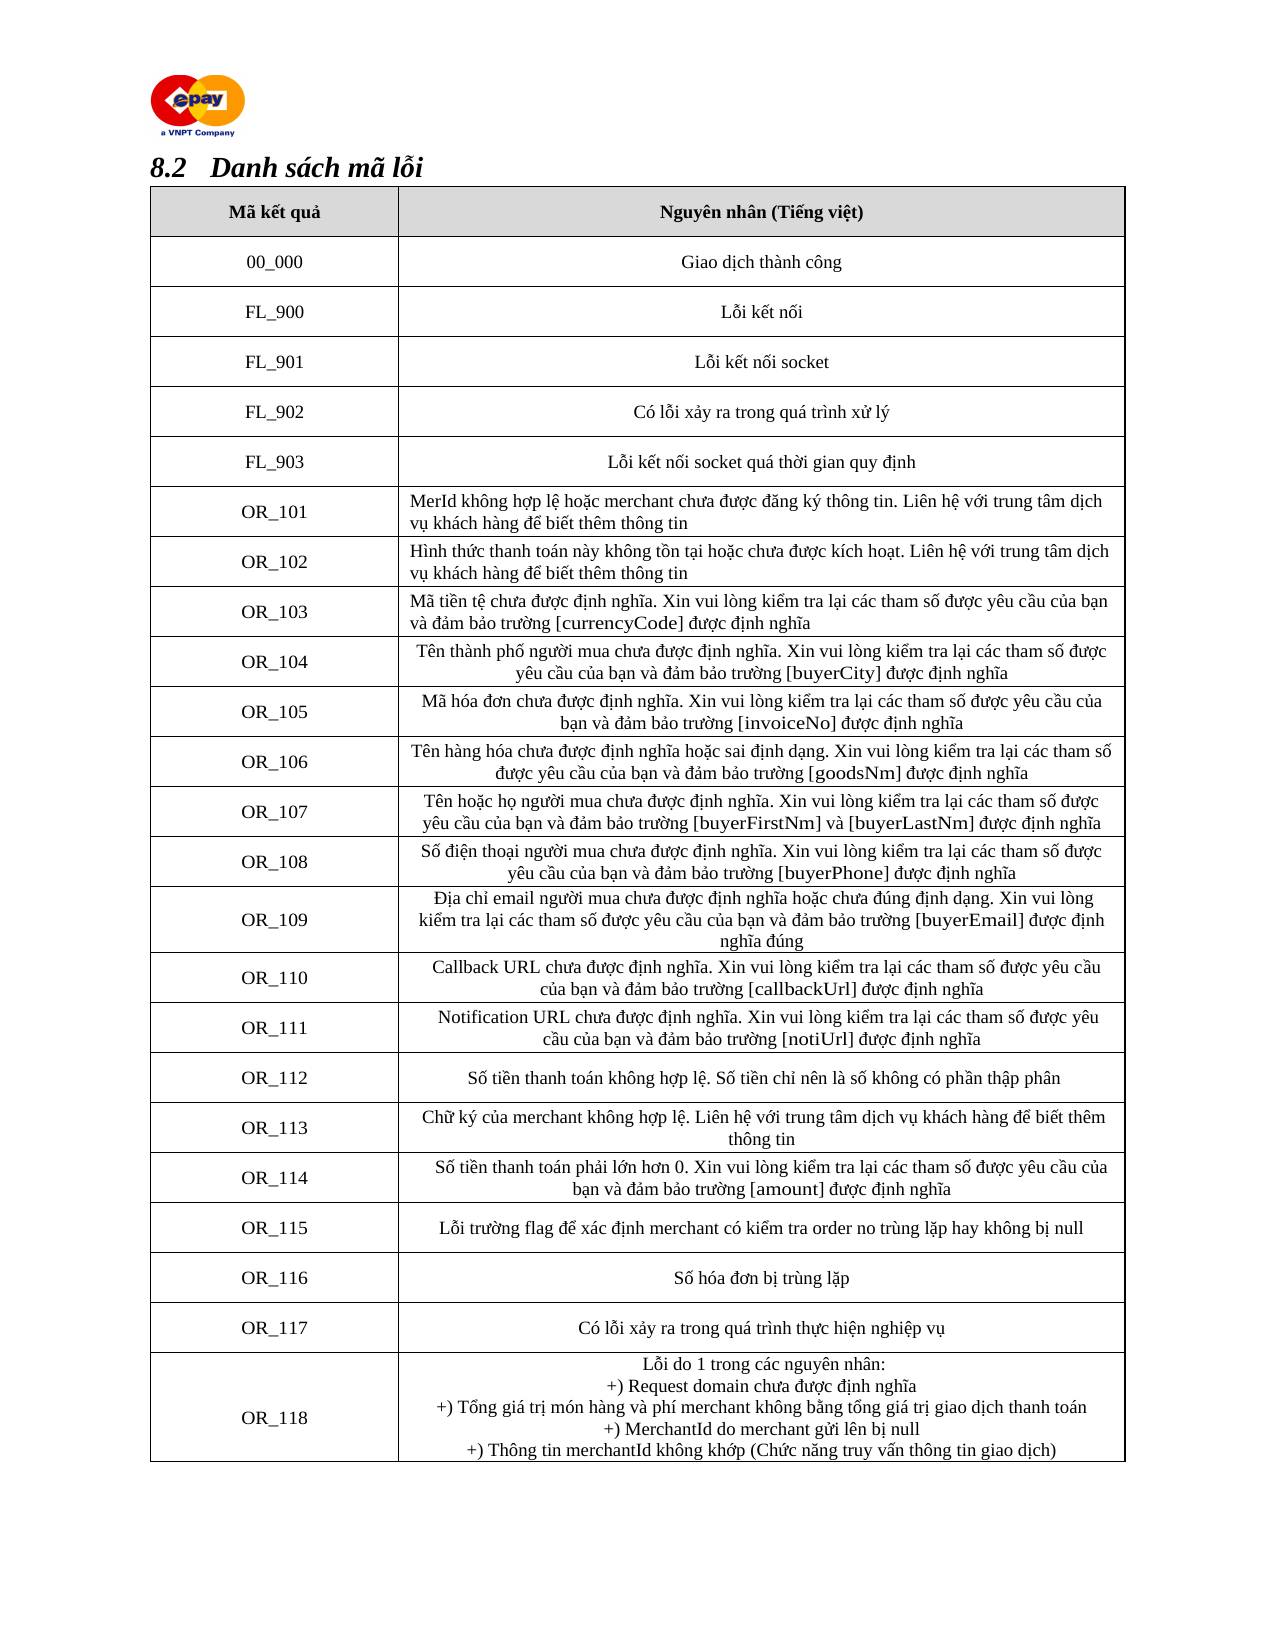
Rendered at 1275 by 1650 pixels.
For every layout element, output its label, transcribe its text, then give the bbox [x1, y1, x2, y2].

table_cell Lỗi kết nối socket [399, 337, 1124, 386]
table_cell Giao dịch thành công [399, 237, 1124, 286]
table_cell OR_107 [151, 787, 398, 836]
table_cell OR_110 [151, 953, 398, 1002]
table_cell Có lỗi xảy ra trong quá trình xử lý [399, 387, 1124, 436]
table_cell Tên hàng hóa chưa được định nghĩa hoặc sai định dạng. Xin vui lòng kiểm tra lại các tham số được yêu cầu của bạn và đảm bảo trường [goodsNm] được định nghĩa [399, 737, 1124, 786]
table_cell Lỗi do 1 trong các nguyên nhân: +) Request domain chưa được định nghĩa +) Tổng giá trị món hàng và phí merchant không bằng tổng giá trị giao dịch thanh toán +) MerchantId do merchant gửi lên bị null +) Thông tin merchantId không khớp (Chức năng truy vấn thông tin giao dịch) [399, 1353, 1124, 1461]
table_cell OR_108 [151, 837, 398, 886]
table_cell OR_118 [151, 1353, 398, 1461]
table_cell Notification URL chưa được định nghĩa. Xin vui lòng kiểm tra lại các tham số được yêu cầu của bạn và đảm bảo trường [notiUrl] được định nghĩa [399, 1003, 1124, 1052]
table_cell OR_115 [151, 1203, 398, 1252]
table_cell Mã hóa đơn chưa được định nghĩa. Xin vui lòng kiểm tra lại các tham số được yêu cầu của bạn và đảm bảo trường [invoiceNo] được định nghĩa [399, 687, 1124, 736]
table_cell OR_101 [151, 487, 398, 536]
table_cell OR_116 [151, 1253, 398, 1302]
table_cell Số điện thoại người mua chưa được định nghĩa. Xin vui lòng kiểm tra lại các tham số được yêu cầu của bạn và đảm bảo trường [buyerPhone] được định nghĩa [399, 837, 1124, 886]
table_cell FL_900 [151, 287, 398, 336]
table_cell Mã tiền tệ chưa được định nghĩa. Xin vui lòng kiểm tra lại các tham số được yêu cầu của bạn và đảm bảo trường [currencyCode] được định nghĩa [399, 587, 1124, 636]
table_cell FL_903 [151, 437, 398, 486]
table_cell MerId không hợp lệ hoặc merchant chưa được đăng ký thông tin. Liên hệ với trung tâm dịch vụ khách hàng để biết thêm thông tin [399, 487, 1124, 536]
table_cell 00_000 [151, 237, 398, 286]
table_cell Chữ ký của merchant không hợp lệ. Liên hệ với trung tâm dịch vụ khách hàng để biết thêm thông tin [399, 1103, 1124, 1152]
table_cell Lỗi kết nối socket quá thời gian quy định [399, 437, 1124, 486]
table_cell OR_104 [151, 637, 398, 686]
table_cell Lỗi kết nối [399, 287, 1124, 336]
table_cell OR_117 [151, 1303, 398, 1352]
table_cell OR_114 [151, 1153, 398, 1202]
table_cell OR_111 [151, 1003, 398, 1052]
table_cell FL_901 [151, 337, 398, 386]
table_cell OR_103 [151, 587, 398, 636]
picture [150, 75, 246, 138]
table_cell Số tiền thanh toán không hợp lệ. Số tiền chỉ nên là số không có phần thập phân [399, 1053, 1124, 1102]
table_cell OR_109 [151, 887, 398, 952]
table_cell Tên thành phố người mua chưa được định nghĩa. Xin vui lòng kiểm tra lại các tham số được yêu cầu của bạn và đảm bảo trường [buyerCity] được định nghĩa [399, 637, 1124, 686]
table_cell Lỗi trường flag để xác định merchant có kiểm tra order no trùng lặp hay không bị null [399, 1203, 1124, 1252]
table_cell OR_106 [151, 737, 398, 786]
table_cell Tên hoặc họ người mua chưa được định nghĩa. Xin vui lòng kiểm tra lại các tham số được yêu cầu của bạn và đảm bảo trường [buyerFirstNm] và [buyerLastNm] được định nghĩa [399, 787, 1124, 836]
table_cell Số tiền thanh toán phải lớn hơn 0. Xin vui lòng kiểm tra lại các tham số được yêu cầu của bạn và đảm bảo trường [amount] được định nghĩa [399, 1153, 1124, 1202]
table_cell Callback URL chưa được định nghĩa. Xin vui lòng kiểm tra lại các tham số được yêu cầu của bạn và đảm bảo trường [callbackUrl] được định nghĩa [399, 953, 1124, 1002]
subtitle Danh sách mã lỗi [150, 150, 1125, 183]
table_header Nguyên nhân (Tiếng việt) [399, 187, 1124, 236]
table_cell Hình thức thanh toán này không tồn tại hoặc chưa được kích hoạt. Liên hệ với trung tâm dịch vụ khách hàng để biết thêm thông tin [399, 537, 1124, 586]
table_cell Số hóa đơn bị trùng lặp [399, 1253, 1124, 1302]
table_cell Địa chỉ email người mua chưa được định nghĩa hoặc chưa đúng định dạng. Xin vui lòng kiểm tra lại các tham số được yêu cầu của bạn và đảm bảo trường [buyerEmail] được định nghĩa đúng [399, 887, 1124, 952]
table_cell Có lỗi xảy ra trong quá trình thực hiện nghiệp vụ [399, 1303, 1124, 1352]
table_cell OR_113 [151, 1103, 398, 1152]
table_header Mã kết quả [151, 187, 398, 236]
table_cell FL_902 [151, 387, 398, 436]
table_cell OR_102 [151, 537, 398, 586]
table_cell OR_112 [151, 1053, 398, 1102]
table_cell OR_105 [151, 687, 398, 736]
